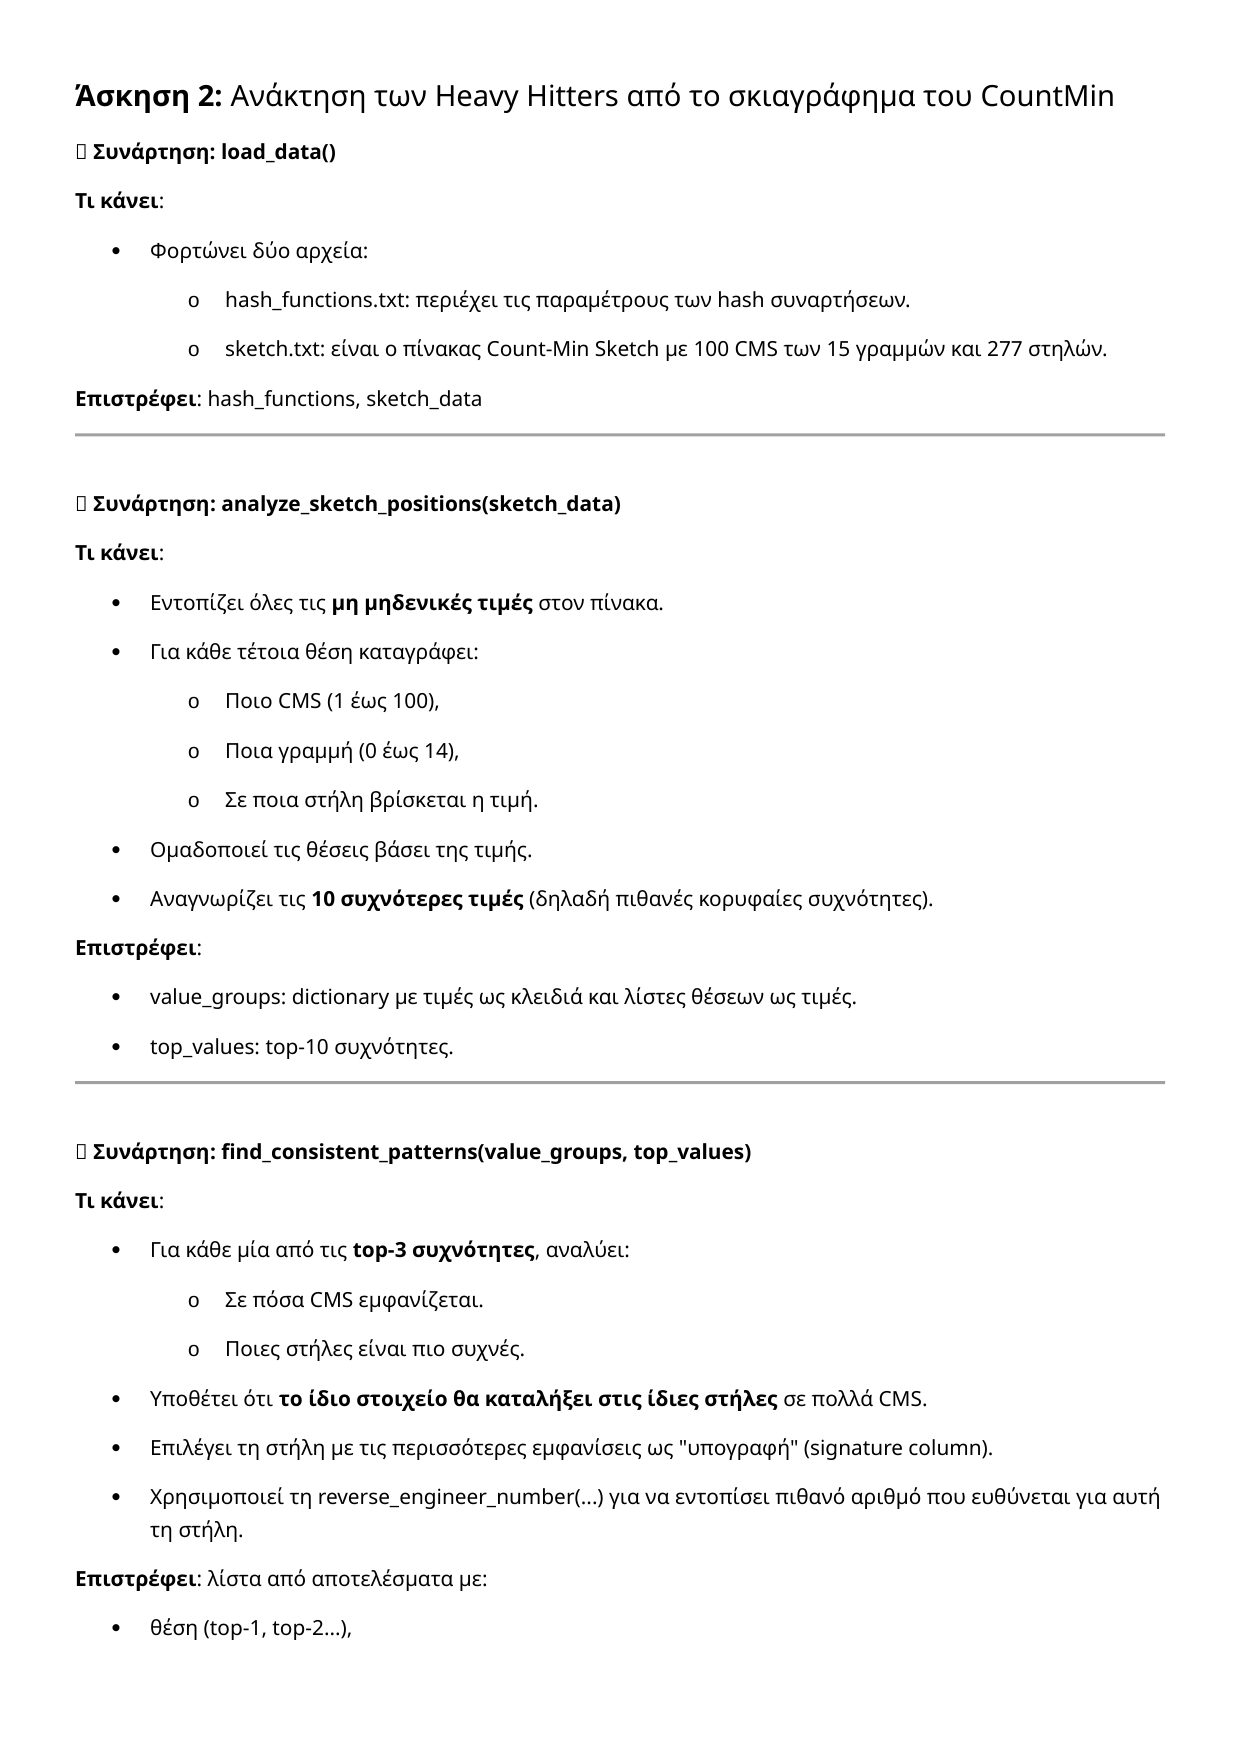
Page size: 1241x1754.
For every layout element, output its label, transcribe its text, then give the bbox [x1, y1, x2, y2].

text 🔹 Συνάρτηση: load_data() [75, 137, 1165, 166]
text Επιστρέφει: [75, 933, 1165, 962]
list Ποια γραμμή (0 έως 14), [187, 736, 1165, 764]
list Επιλέγει τη στήλη με τις περισσότερες εμφανίσεις ως "υπογραφή" (signature column). [112, 1433, 1165, 1461]
list Υποθέτει ότι το ίδιο στοιχείο θα καταλήξει στις ίδιες στήλες σε πολλά CMS. [112, 1384, 1165, 1412]
text 🔹 Συνάρτηση: find_consistent_patterns(value_groups, top_values) [75, 1137, 1165, 1165]
list Εντοπίζει όλες τις μη μηδενικές τιμές στον πίνακα. [112, 588, 1165, 616]
list Φορτώνει δύο αρχεία: [112, 236, 1165, 264]
list top_values: top-10 συχνότητες. [112, 1032, 1165, 1060]
text Τι κάνει: [75, 538, 1165, 567]
list θέση (top-1, top-2...), [112, 1613, 1165, 1642]
list sketch.txt: είναι ο πίνακας Count-Min Sketch με 100 CMS των 15 γραμμών και 277 στηλών. [187, 334, 1165, 363]
list Σε πόσα CMS εμφανίζεται. [187, 1285, 1165, 1313]
list Χρησιμοποιεί τη reverse_engineer_number(...) για να εντοπίσει πιθανό αριθμό που ευθύνεται για αυτή τη στήλη. [112, 1482, 1165, 1543]
list Για κάθε μία από τις top-3 συχνότητες, αναλύει: [112, 1235, 1165, 1264]
list Αναγνωρίζει τις 10 συχνότερες τιμές (δηλαδή πιθανές κορυφαίες συχνότητες). [112, 884, 1165, 912]
list value_groups: dictionary με τιμές ως κλειδιά και λίστες θέσεων ως τιμές. [112, 982, 1165, 1011]
text Επιστρέφει: λίστα από αποτελέσματα με: [75, 1564, 1165, 1592]
list Για κάθε τέτοια θέση καταγράφει: [112, 637, 1165, 665]
list hash_functions.txt: περιέχει τις παραμέτρους των hash συναρτήσεων. [187, 285, 1165, 314]
text 🔹 Συνάρτηση: analyze_sketch_positions(sketch_data) [75, 489, 1165, 518]
text Τι κάνει: [75, 1186, 1165, 1214]
text Τι κάνει: [75, 187, 1165, 215]
list Ποιο CMS (1 έως 100), [187, 686, 1165, 715]
text Επιστρέφει: hash_functions, sketch_data [75, 384, 1165, 412]
list Ομαδοποιεί τις θέσεις βάσει της τιμής. [112, 835, 1165, 863]
list Σε ποια στήλη βρίσκεται η τιμή. [187, 785, 1165, 814]
list Ποιες στήλες είναι πιο συχνές. [187, 1334, 1165, 1363]
text Άσκηση 2: Ανάκτηση των Heavy Hitters από το σκιαγράφημα του CountMin [75, 75, 1165, 115]
